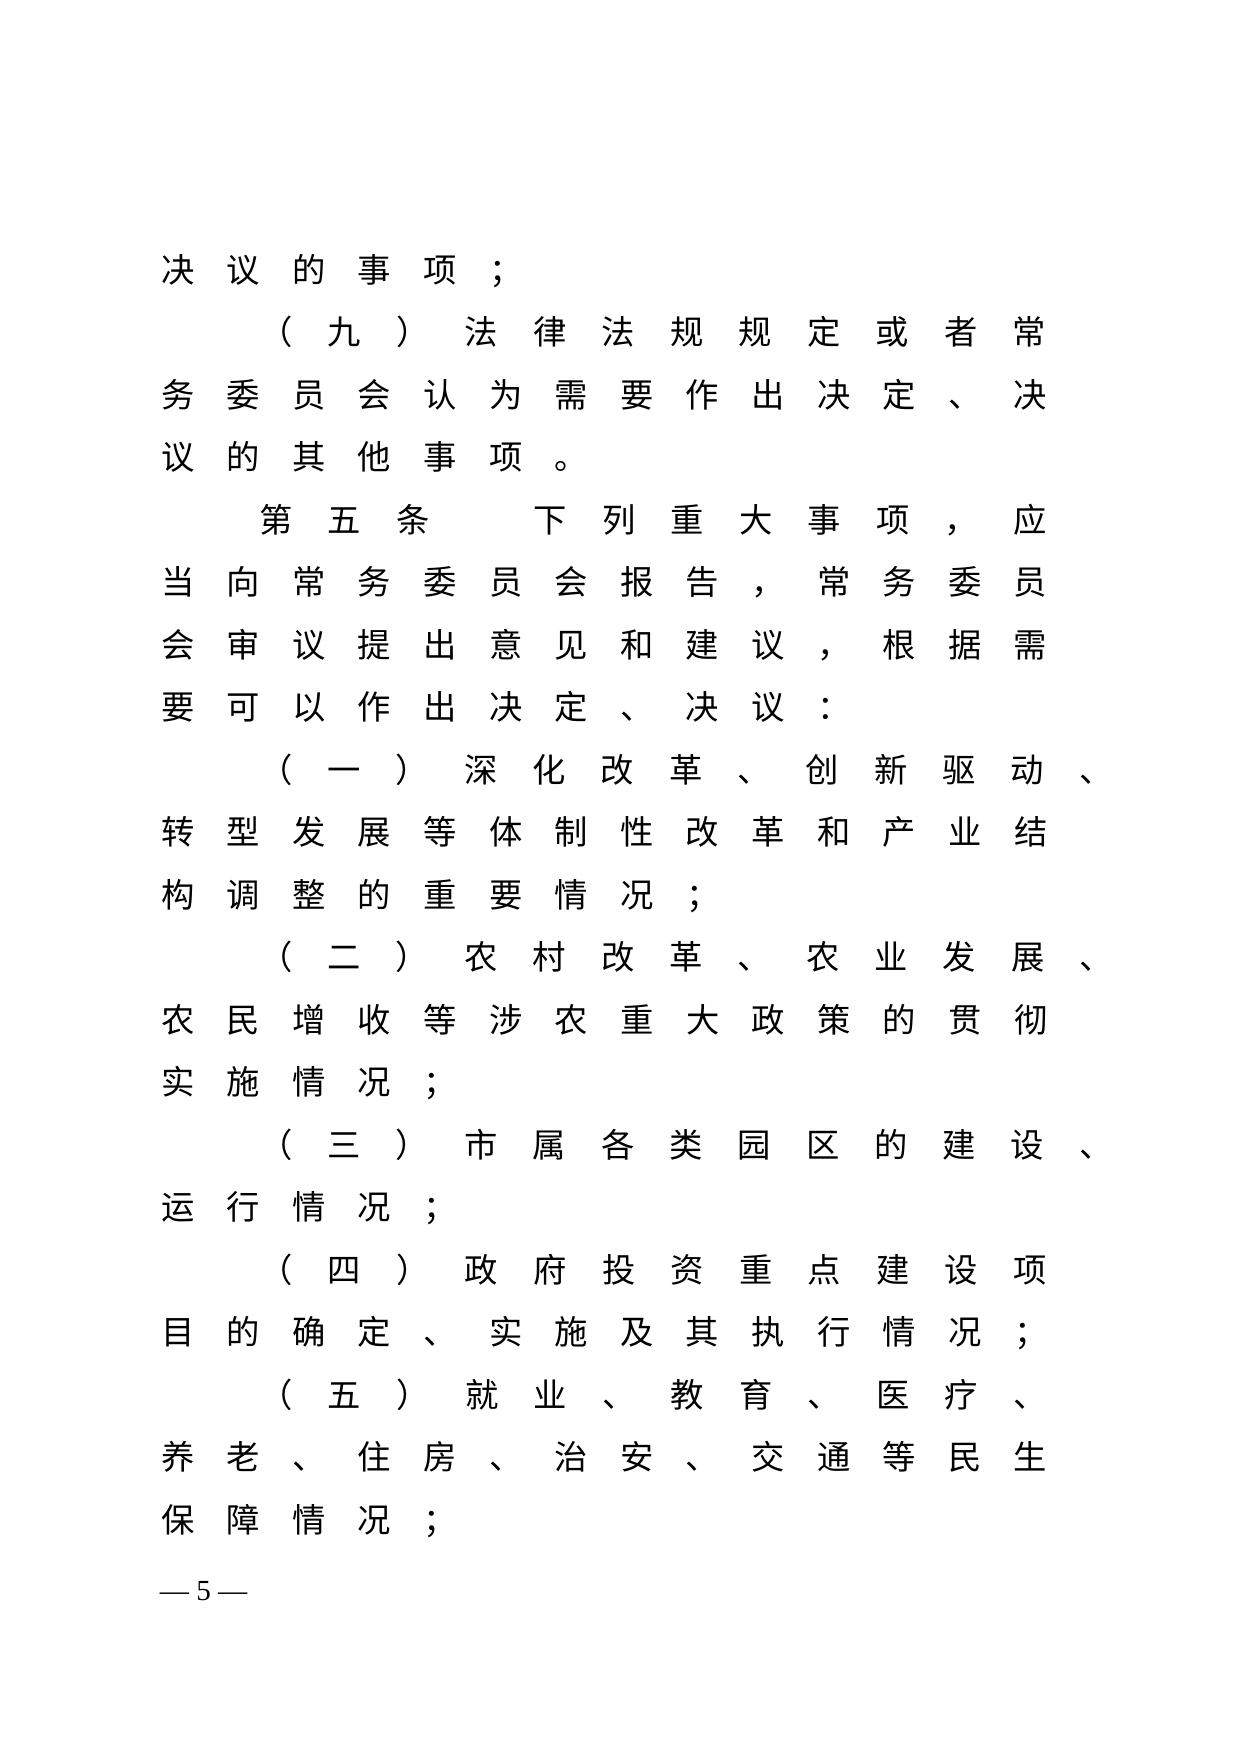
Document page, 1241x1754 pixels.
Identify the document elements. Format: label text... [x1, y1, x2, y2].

text （五）就业、教育、医疗、养老、住房、治安、交通等民生保障情况； [161, 1361, 1079, 1549]
text 第五条 下列重大事项，应当向常务委员会报告，常务委员会审议提出意见和建议，根据需要可以作出决定、决议： [161, 486, 1079, 736]
text （二）农村改革、农业发展、农民增收等涉农重大政策的贯彻实施情况； [161, 924, 1079, 1111]
text （三）市属各类园区的建设、运行情况； [161, 1111, 1079, 1236]
text （九）法律法规规定或者常务委员会认为需要作出决定、决议的其他事项。 [161, 299, 1079, 486]
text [161, 236, 1079, 299]
text （一）深化改革、创新驱动、转型发展等体制性改革和产业结构调整的重要情况； [161, 736, 1079, 924]
text （四）政府投资重点建设项目的确定、实施及其执行情况； [161, 1236, 1079, 1361]
